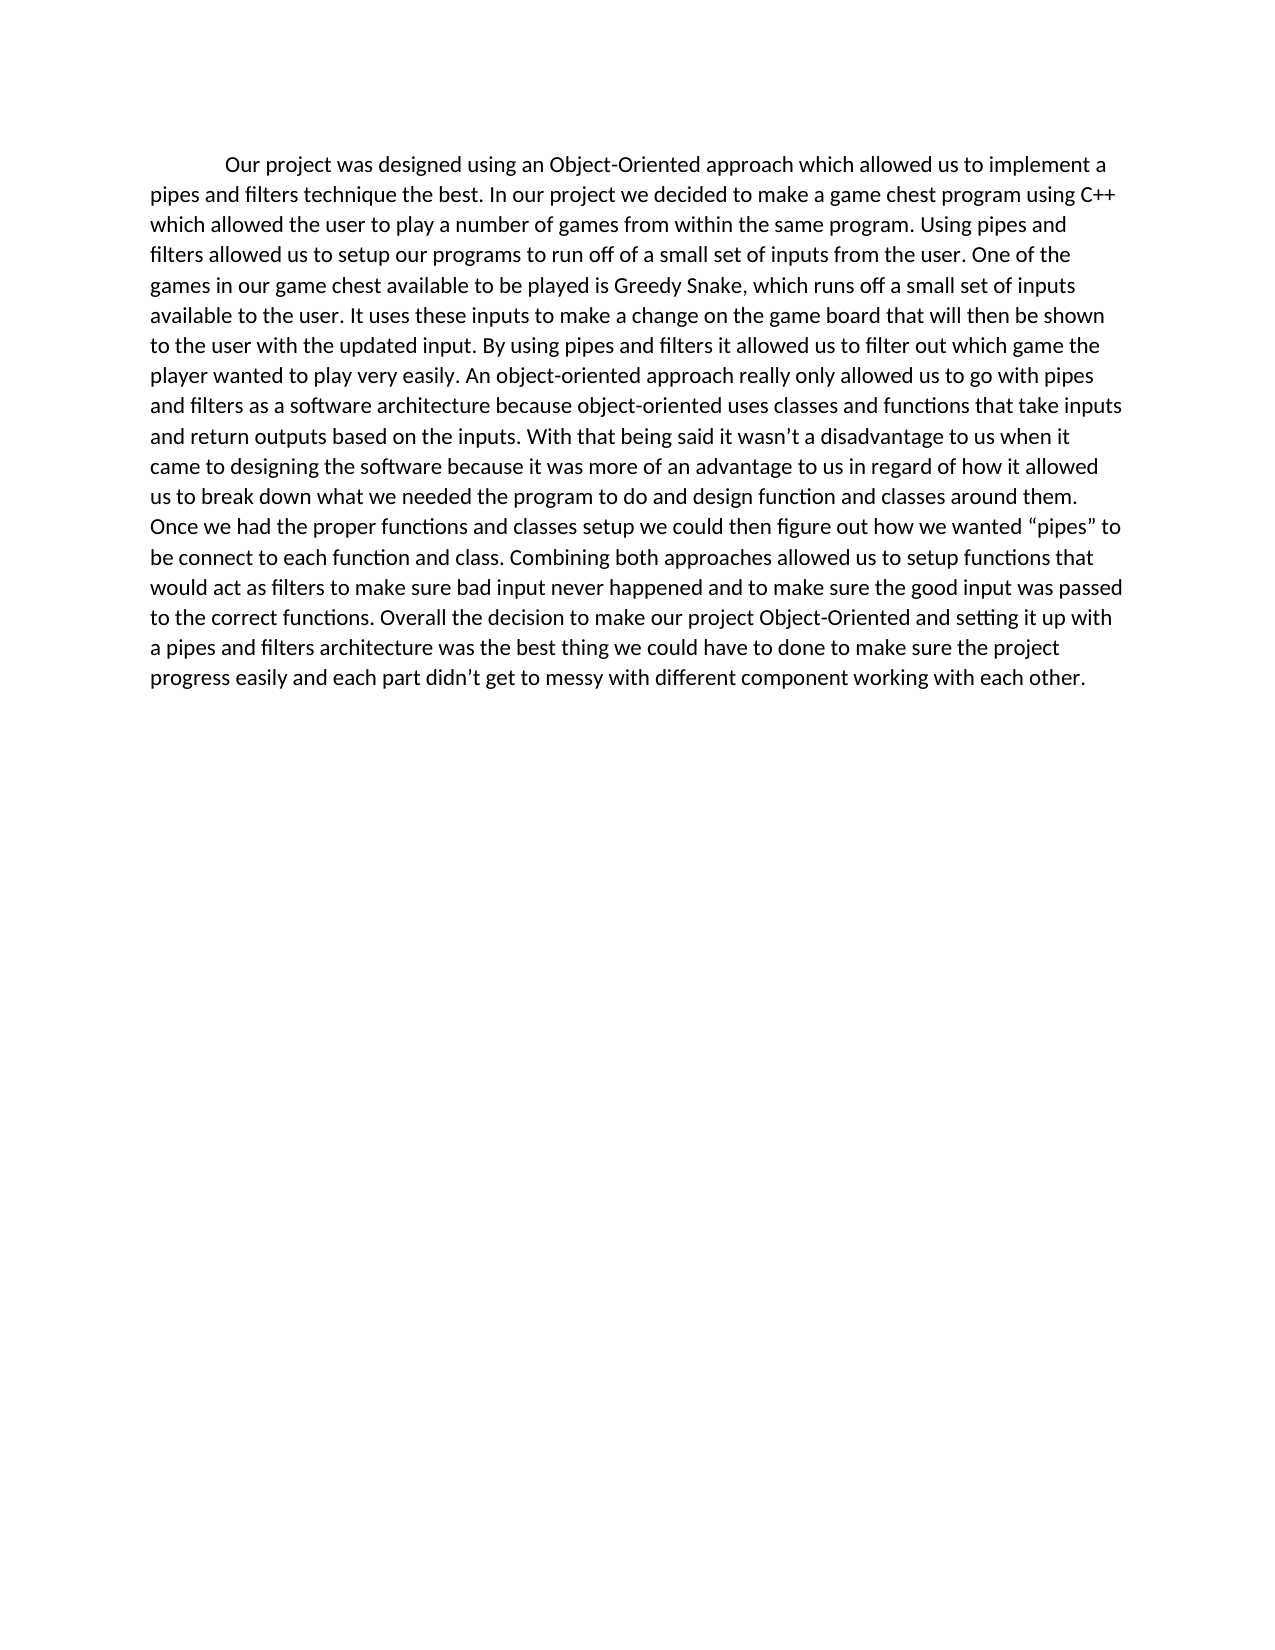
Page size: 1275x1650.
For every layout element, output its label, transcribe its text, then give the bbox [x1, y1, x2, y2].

text Our project was designed using an Object-Oriented approach which allowed us to implement a pipes and filters technique the best. In our project we decided to make a game chest program using C++ which allowed the user to play a number of games from within the same program. Using pipes and filters allowed us to setup our programs to run off of a small set of inputs from the user. One of the games in our game chest available to be played is Greedy Snake, which runs off a small set of inputs available to the user. It uses these inputs to make a change on the game board that will then be shown to the user with the updated input. By using pipes and filters it allowed us to filter out which game the player wanted to play very easily. An object-oriented approach really only allowed us to go with pipes and filters as a software architecture because object-oriented uses classes and functions that take inputs and return outputs based on the inputs. With that being said it wasn’t a disadvantage to us when it came to designing the software because it was more of an advantage to us in regard of how it allowed us to break down what we needed the program to do and design function and classes around them. Once we had the proper functions and classes setup we could then figure out how we wanted “pipes” to be connect to each function and class. Combining both approaches allowed us to setup functions that would act as filters to make sure bad input never happened and to make sure the good input was passed to the correct functions. Overall the decision to make our project Object-Oriented and setting it up with a pipes and filters architecture was the best thing we could have to done to make sure the project progress easily and each part didn’t get to messy with different component working with each other. [150, 150, 1125, 692]
